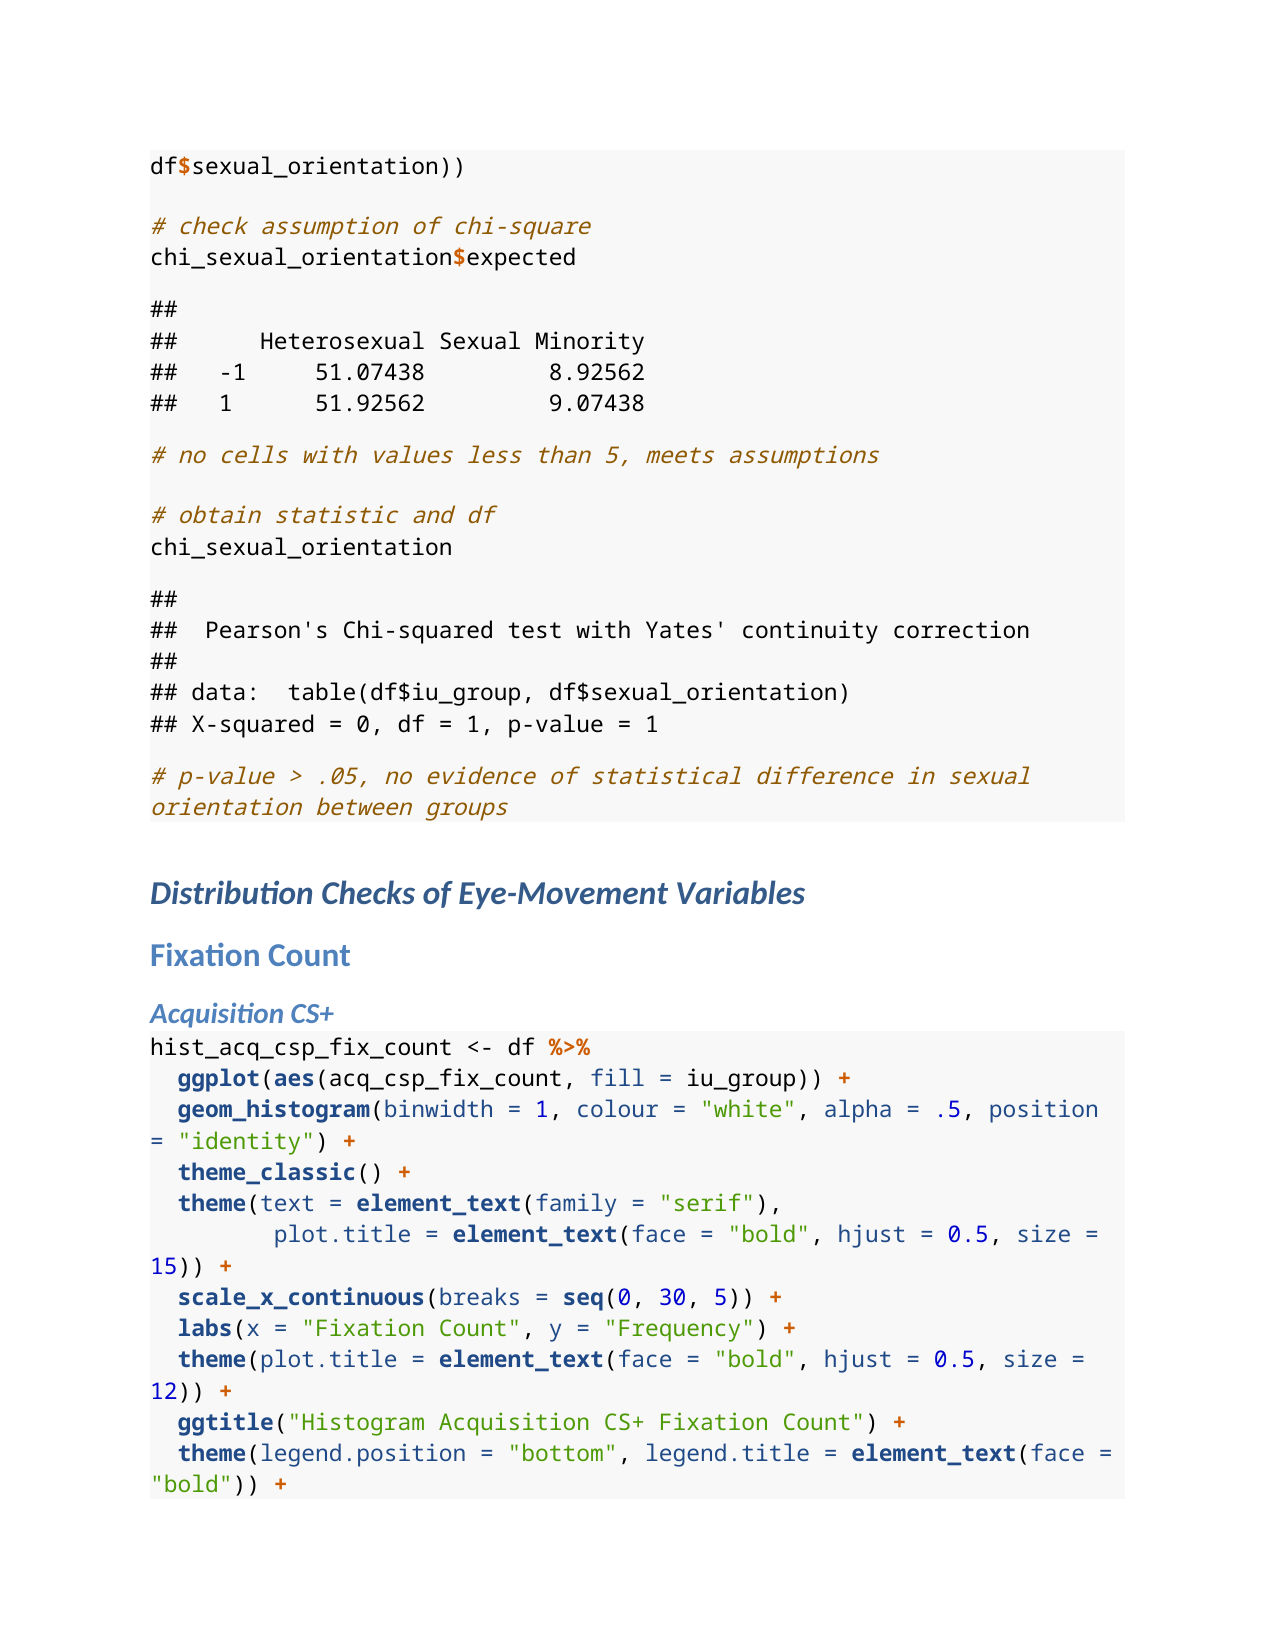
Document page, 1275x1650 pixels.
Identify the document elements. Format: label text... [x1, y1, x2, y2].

text # no cells with values less than 5, meets assumptions # obtain statistic and df chi_sexual_orientation [150, 439, 1125, 562]
subtitle Fixation Count [150, 934, 1125, 974]
subtitle Acquisition CS+ [150, 995, 1125, 1031]
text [150, 1031, 1125, 1499]
text # p-value > .05, no evidence of statistical difference in sexual orientation between groups [150, 759, 1125, 822]
text ## ## Pearson's Chi-squared test with Yates' continuity correction ## ## data: table(df$iu_group, df$sexual_orientation) ## X-squared = 0, df = 1, p-value = 1 [150, 582, 1125, 739]
text ## ## Heterosexual Sexual Minority ## -1 51.07438 8.92562 ## 1 51.92562 9.07438 [150, 293, 1125, 418]
subtitle Distribution Checks of Eye-Movement Variables [150, 872, 1125, 913]
